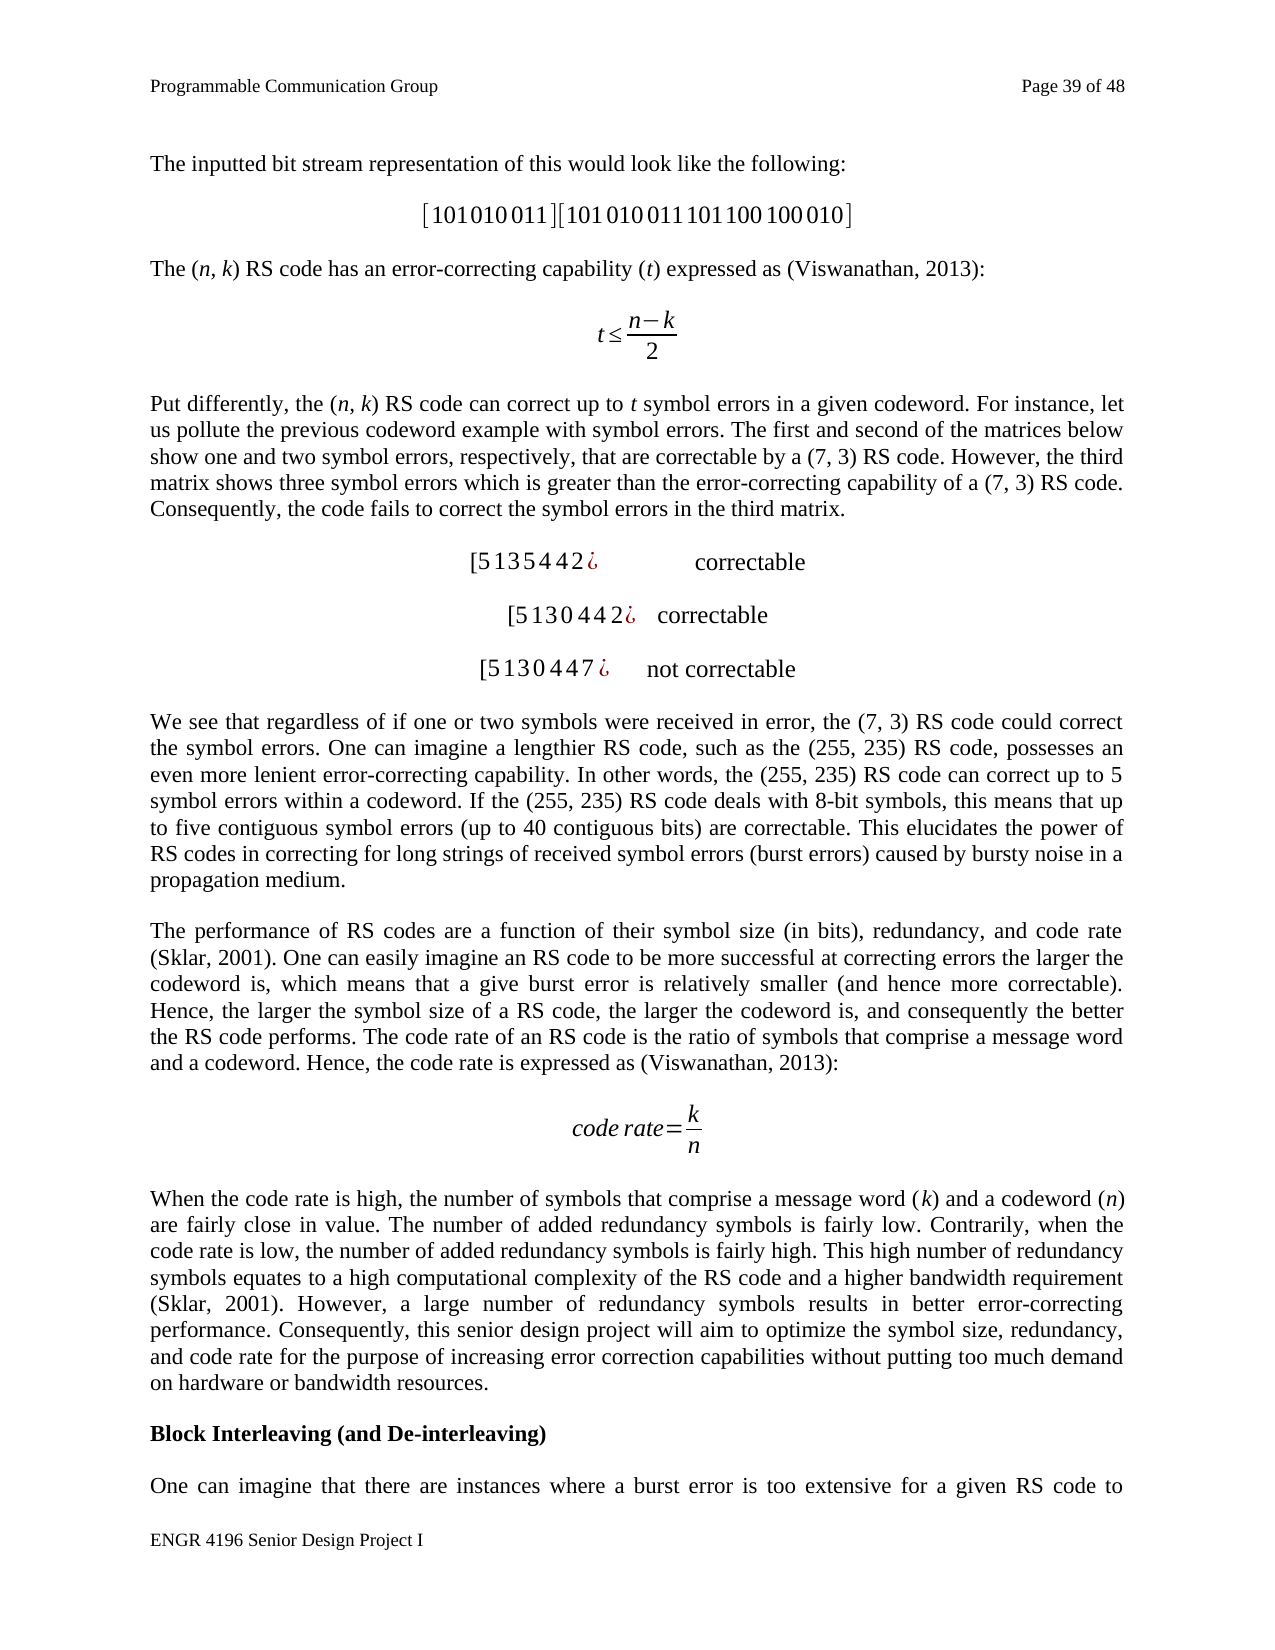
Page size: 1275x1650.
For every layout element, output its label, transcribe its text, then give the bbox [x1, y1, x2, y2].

text [ correctable [150, 601, 1125, 629]
text When the code rate is high, the number of symbols that comprise a message word (k) and a codeword (n) are fairly close in value. The number of added redundancy symbols is fairly low. Contrarily, when the code rate is low, the number of added redundancy symbols is fairly high. This high number of redundancy symbols equates to a high computational complexity of the RS code and a higher bandwidth requirement (Sklar, 2001). However, a large number of redundancy symbols results in better error-correcting performance. Consequently, this senior design project will aim to optimize the symbol size, redundancy, and code rate for the purpose of increasing error correction capabilities without putting too much demand on hardware or bandwidth resources. [150, 1185, 1125, 1396]
text We see that regardless of if one or two symbols were received in error, the (7, 3) RS code could correct the symbol errors. One can imagine a lengthier RS code, such as the (255, 235) RS code, possesses an even more lenient error-correcting capability. In other words, the (255, 235) RS code can correct up to 5 symbol errors within a codeword. If the (255, 235) RS code deals with 8-bit symbols, this means that up to five contiguous symbol errors (up to 40 contiguous bits) are correctable. This elucidates the power of RS codes in correcting for long strings of received symbol errors (burst errors) caused by bursty noise in a propagation medium. [150, 708, 1125, 893]
text Put differently, the (n, k) RS code can correct up to t symbol errors in a given codeword. For instance, let us pollute the previous codeword example with symbol errors. The first and second of the matrices below show one and two symbol errors, respectively, that are correctable by a (7, 3) RS code. However, the third matrix shows three symbol errors which is greater than the error-correcting capability of a (7, 3) RS code. Consequently, the code fails to correct the symbol errors in the third matrix. [150, 390, 1125, 522]
text The inputted bit stream representation of this would look like the following: [150, 150, 1125, 176]
text The performance of RS codes are a function of their symbol size (in bits), redundancy, and code rate (Sklar, 2001). One can easily imagine an RS code to be more successful at correcting errors the larger the codeword is, which means that a give burst error is relatively smaller (and hence more correctable). Hence, the larger the symbol size of a RS code, the larger the codeword is, and consequently the better the RS code performs. The code rate of an RS code is the ratio of symbols that comprise a message word and a codeword. Hence, the code rate is expressed as (Viswanathan, 2013): [150, 918, 1125, 1076]
text Block Interleaving (and De-interleaving) [150, 1421, 1125, 1447]
text The (n, k) RS code has an error-correcting capability (t) expressed as (Viswanathan, 2013): [150, 255, 1125, 281]
text [ correctable [150, 547, 1125, 576]
text [ not correctable [150, 654, 1125, 683]
